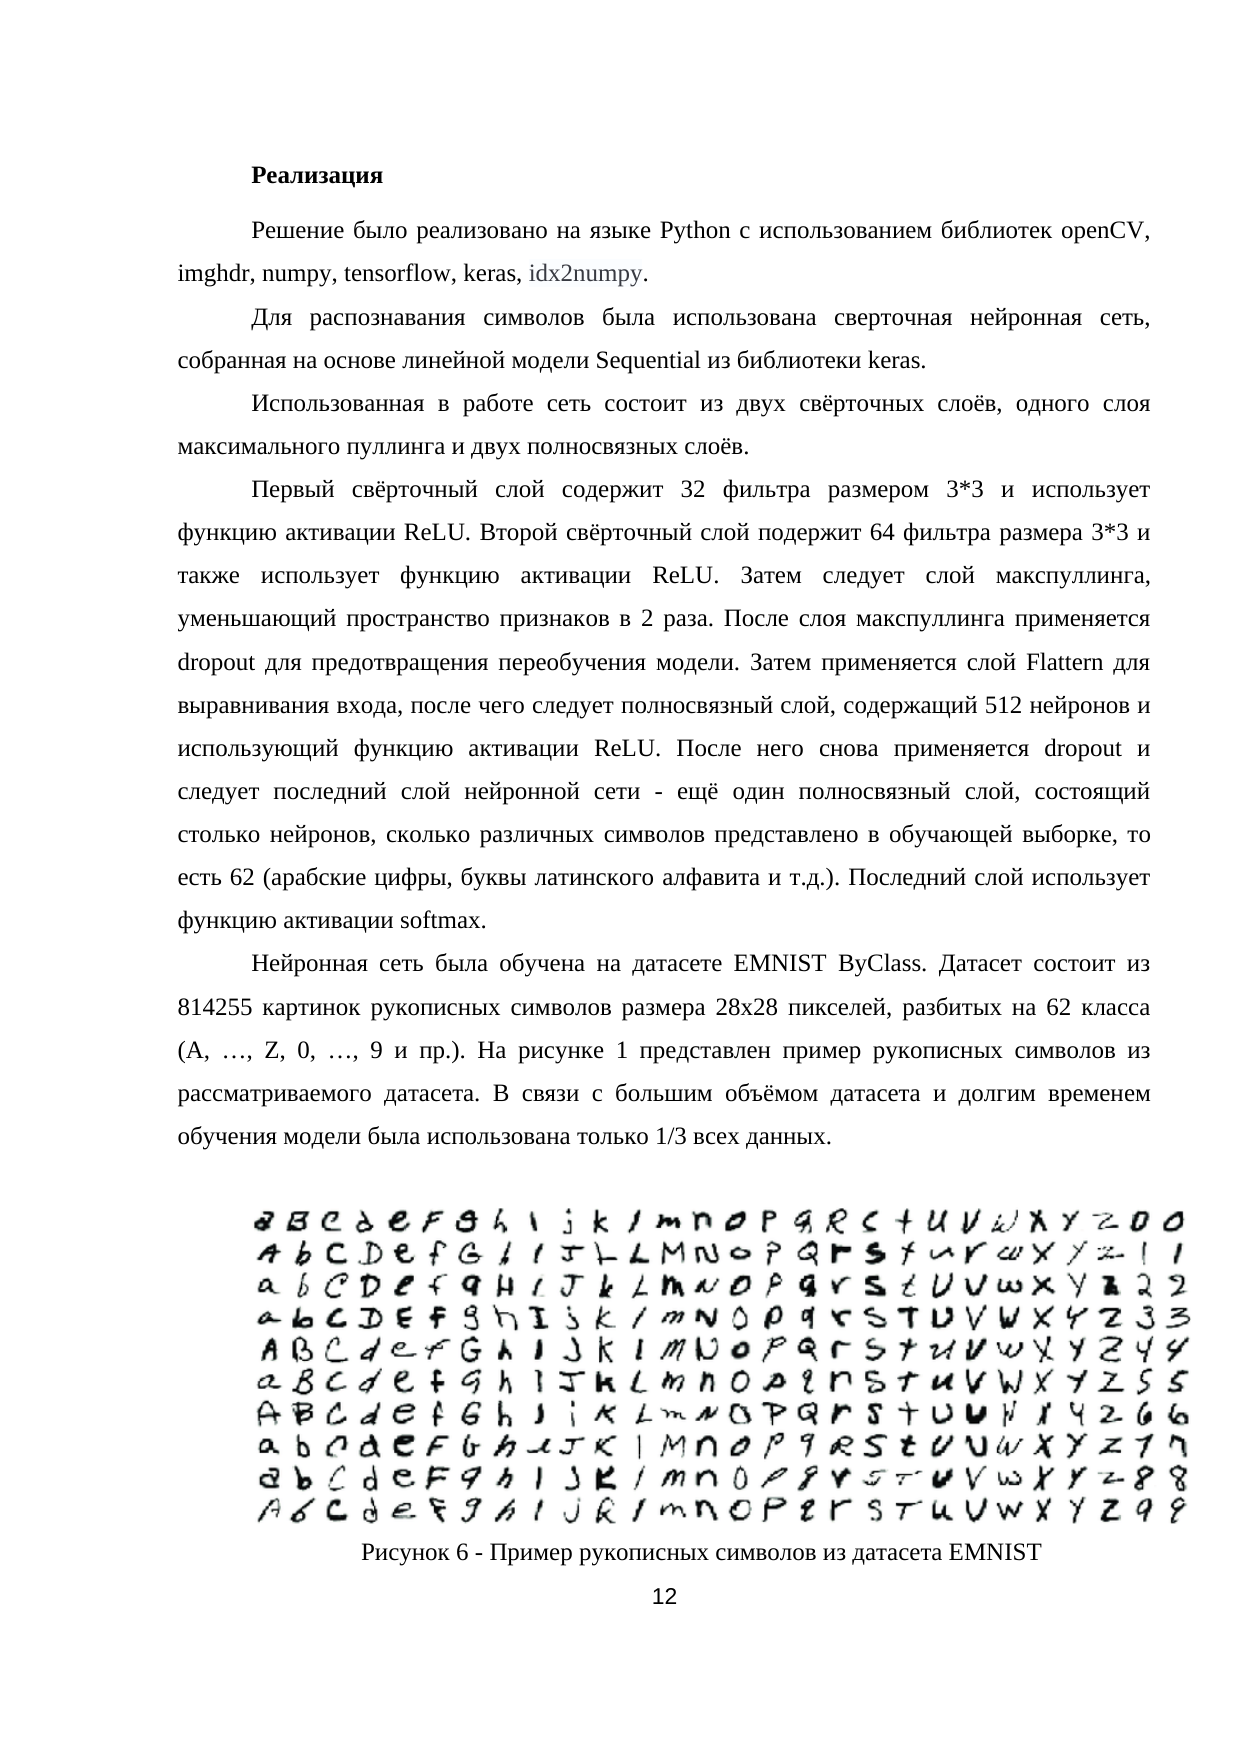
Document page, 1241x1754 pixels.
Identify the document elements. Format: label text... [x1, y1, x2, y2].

text Решение было реализовано на языке Python с использованием библиотек openCV, imghdr, numpy, tensorflow, keras, idx2numpy. [177, 215, 1152, 287]
text Первый свёрточный слой содержит 32 фильтра размером 3*3 и использует функцию активации ReLU. Второй свёрточный слой подержит 64 фильтра размера 3*3 и также использует функцию активации ReLU. Затем следует слой макспуллинга, уменьшающий пространство признаков в 2 раза. После слоя макспуллинга применяется dropout для предотвращения переобучения модели. Затем применяется слой Flattern для выравнивания входа, после чего следует полносвязный слой, содержащий 512 нейронов и использующий функцию активации ReLU. После него снова применяется dropout и следует последний слой нейронной сети - ещё один полносвязный слой, состоящий столько нейронов, сколько различных символов представлено в обучающей выборке, то есть 62 (арабские цифры, буквы латинского алфавита и т.д.). Последний слой использует функцию активации softmax. [177, 474, 1152, 934]
picture [251, 1207, 1192, 1524]
subtitle Реализация [177, 160, 1152, 188]
text Нейронная сеть была обучена на датасете EMNIST ByClass. Датасет состоит из 814255 картинок рукописных символов размера 28х28 пикселей, разбитых на 62 класса (A, …, Z, 0, …, 9 и пр.). На рисунке 1 представлен пример рукописных символов из рассматриваемого датасета. В связи с большим объёмом датасета и долгим временем обучения модели была использована только 1/3 всех данных. [177, 948, 1152, 1150]
text Использованная в работе сеть состоит из двух свёрточных слоёв, одного слоя максимального пуллинга и двух полносвязных слоёв. [177, 388, 1152, 460]
text Рисунок 6 - Пример рукописных символов из датасета EMNIST [177, 1537, 1152, 1566]
text Для распознавания символов была использована сверточная нейронная сеть, собранная на основе линейной модели Sequential из библиотеки keras. [177, 302, 1152, 373]
